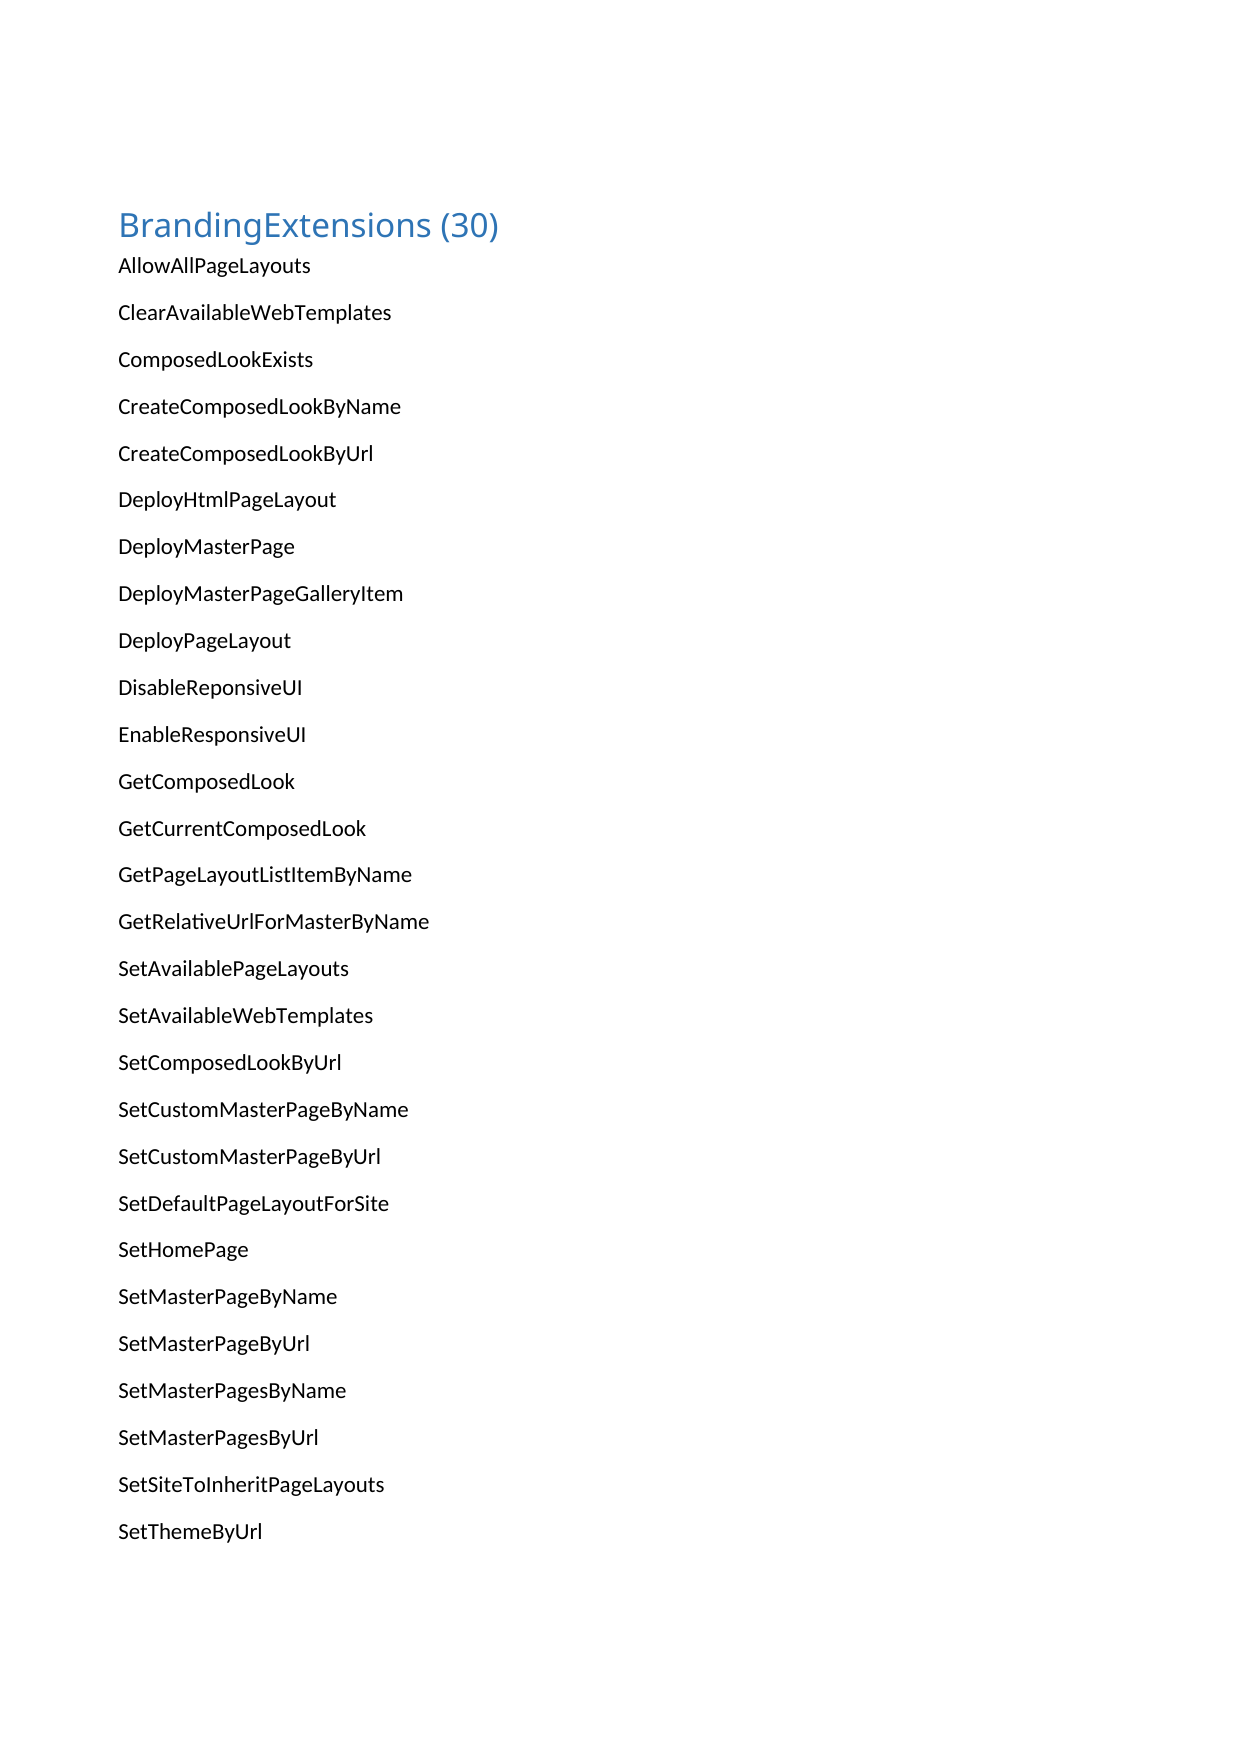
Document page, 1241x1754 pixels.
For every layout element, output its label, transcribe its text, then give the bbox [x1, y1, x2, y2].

text GetComposedLook [118, 767, 1122, 795]
text SetCustomMasterPageByName [118, 1095, 1122, 1123]
text SetMasterPagesByUrl [118, 1423, 1122, 1451]
text DeployHtmlPageLayout [118, 486, 1122, 513]
text SetHomePage [118, 1236, 1122, 1263]
text SetComposedLookByUrl [118, 1048, 1122, 1076]
subtitle BrandingExtensions (30) [118, 202, 1122, 248]
text ComposedLookExists [118, 345, 1122, 373]
text SetMasterPagesByName [118, 1376, 1122, 1404]
text SetMasterPageByName [118, 1282, 1122, 1310]
text DeployMasterPage [118, 532, 1122, 560]
text DeployPageLayout [118, 626, 1122, 654]
text ClearAvailableWebTemplates [118, 298, 1122, 326]
text GetCurrentComposedLook [118, 814, 1122, 842]
text SetDefaultPageLayoutForSite [118, 1189, 1122, 1217]
text SetAvailableWebTemplates [118, 1001, 1122, 1029]
text SetSiteToInheritPageLayouts [118, 1470, 1122, 1498]
text CreateComposedLookByUrl [118, 439, 1122, 467]
text DisableReponsiveUI [118, 673, 1122, 701]
text GetRelativeUrlForMasterByName [118, 907, 1122, 935]
text AllowAllPageLayouts [118, 251, 1122, 279]
text DeployMasterPageGalleryItem [118, 579, 1122, 607]
text SetThemeByUrl [118, 1517, 1122, 1545]
text CreateComposedLookByName [118, 392, 1122, 420]
text SetAvailablePageLayouts [118, 954, 1122, 982]
text SetCustomMasterPageByUrl [118, 1142, 1122, 1170]
text GetPageLayoutListItemByName [118, 861, 1122, 888]
text SetMasterPageByUrl [118, 1329, 1122, 1357]
text EnableResponsiveUI [118, 720, 1122, 748]
